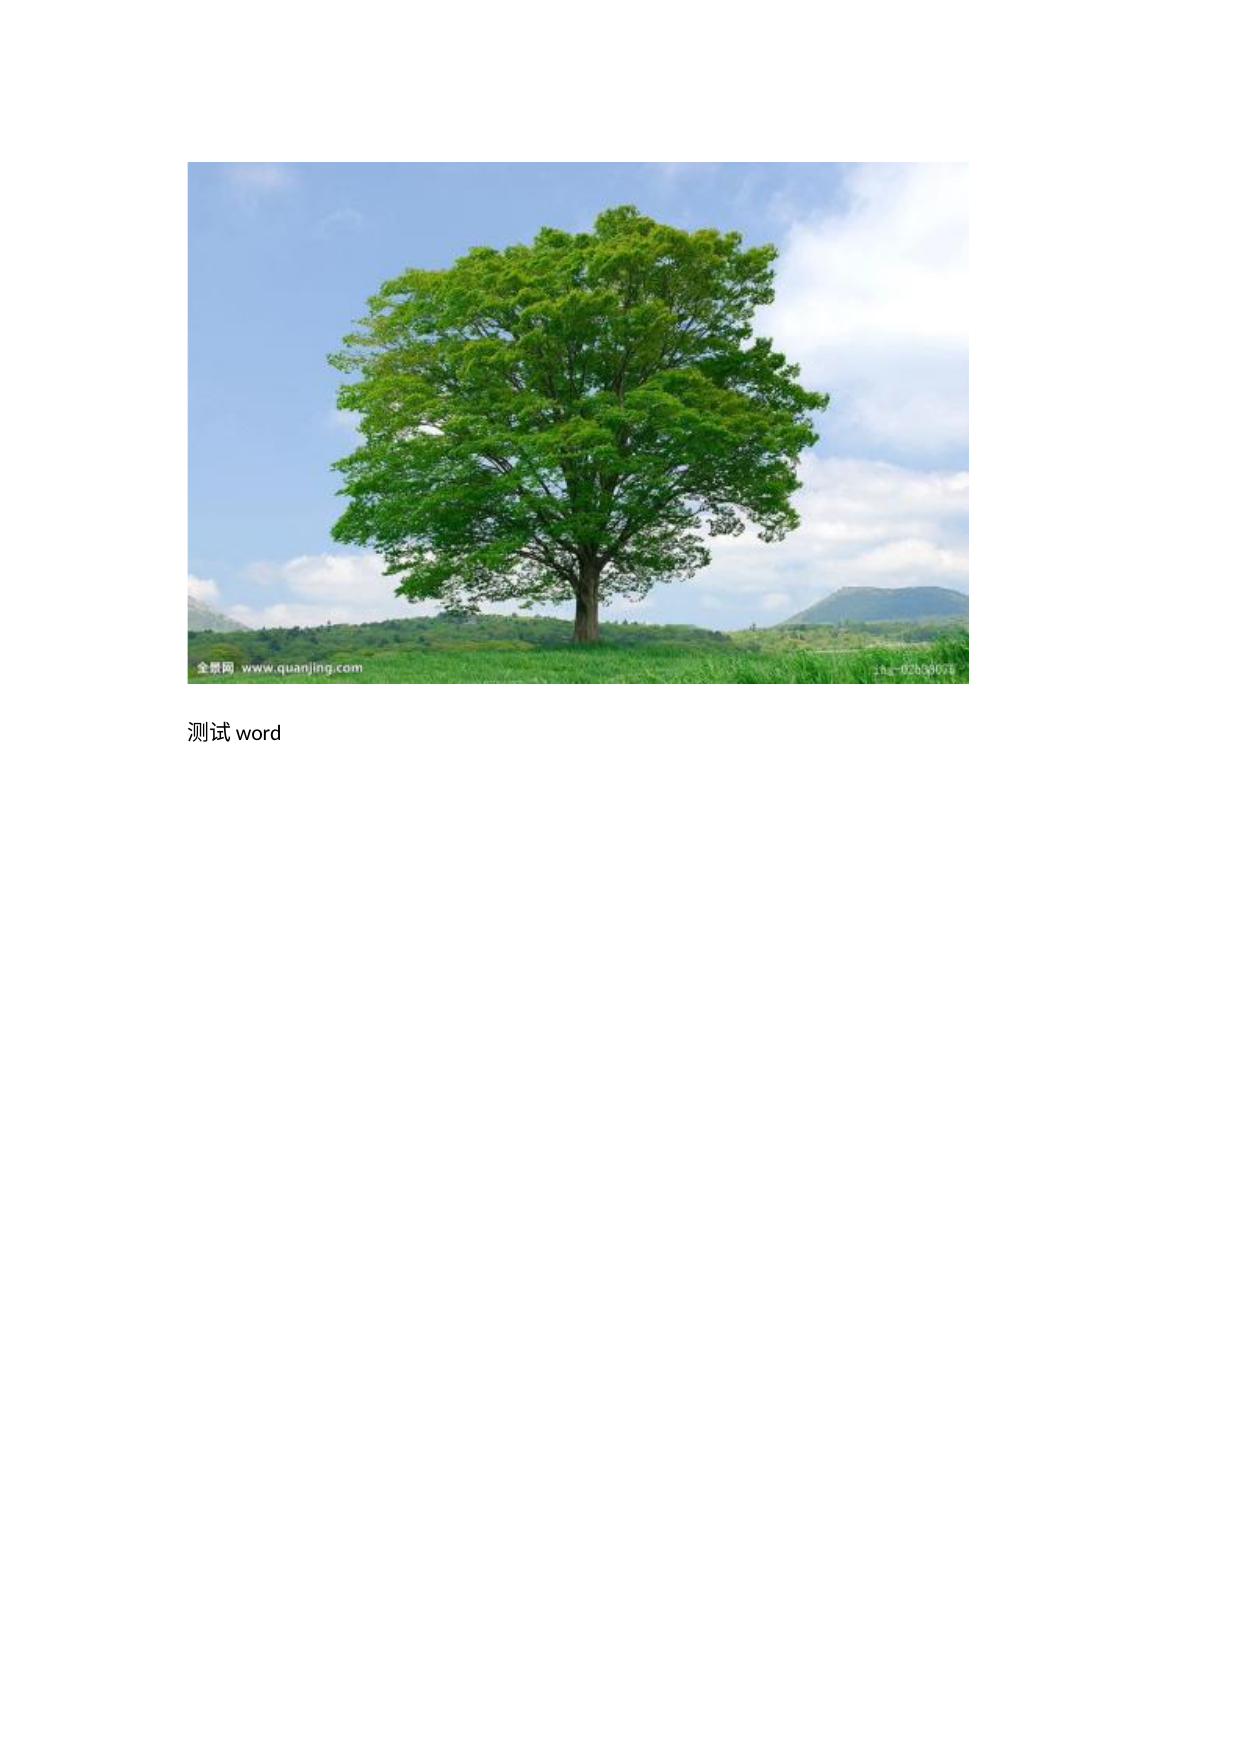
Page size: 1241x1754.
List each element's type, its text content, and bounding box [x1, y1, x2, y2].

picture [187, 162, 969, 684]
text 测试word [187, 714, 1053, 747]
